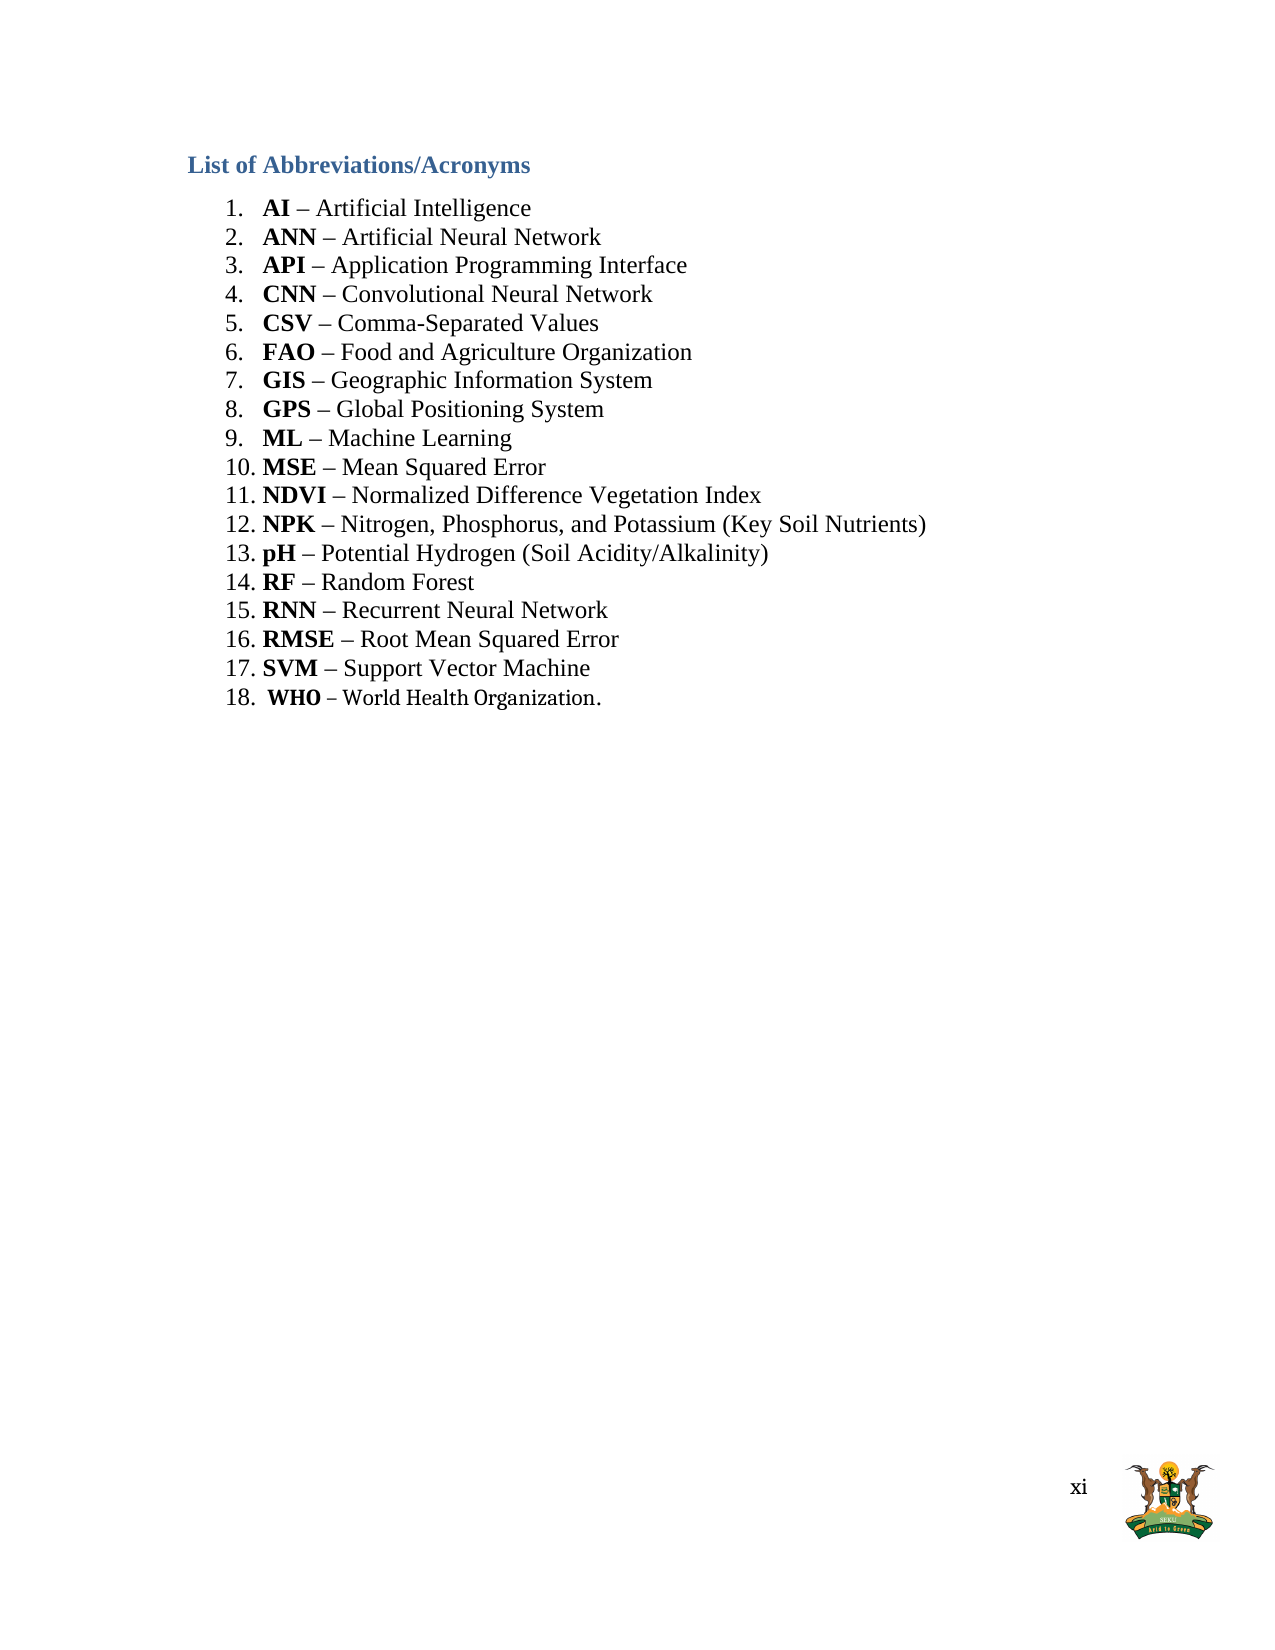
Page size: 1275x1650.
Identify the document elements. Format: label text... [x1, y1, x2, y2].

list NDVI – Normalized Difference Vegetation Index [225, 481, 1087, 509]
list API – Application Programming Interface [225, 251, 1087, 279]
list CNN – Convolutional Neural Network [225, 279, 1087, 308]
list RF – Random Forest [225, 567, 1087, 596]
list RMSE – Root Mean Squared Error [225, 624, 1087, 653]
list ML – Machine Learning [225, 423, 1087, 452]
list pH – Potential Hydrogen (Soil Acidity/Alkalinity) [225, 538, 1087, 567]
list NPK – Nitrogen, Phosphorus, and Potassium (Key Soil Nutrients) [225, 509, 1087, 538]
list RNN – Recurrent Neural Network [225, 596, 1087, 624]
list SVM – Support Vector Machine [225, 653, 1087, 682]
list GIS – Geographic Information System [225, 366, 1087, 394]
list AI – Artificial Intelligence [225, 193, 1087, 222]
list MSE – Mean Squared Error [225, 452, 1087, 481]
list ANN – Artificial Neural Network [225, 222, 1087, 251]
list CSV – Comma-Separated Values [225, 308, 1087, 337]
list WHO – World Health Organization. [225, 682, 1087, 711]
picture [1122, 1454, 1220, 1542]
subtitle List of Abbreviations/Acronyms [187, 150, 1087, 179]
list GPS – Global Positioning System [225, 394, 1087, 423]
list FAO – Food and Agriculture Organization [225, 337, 1087, 366]
